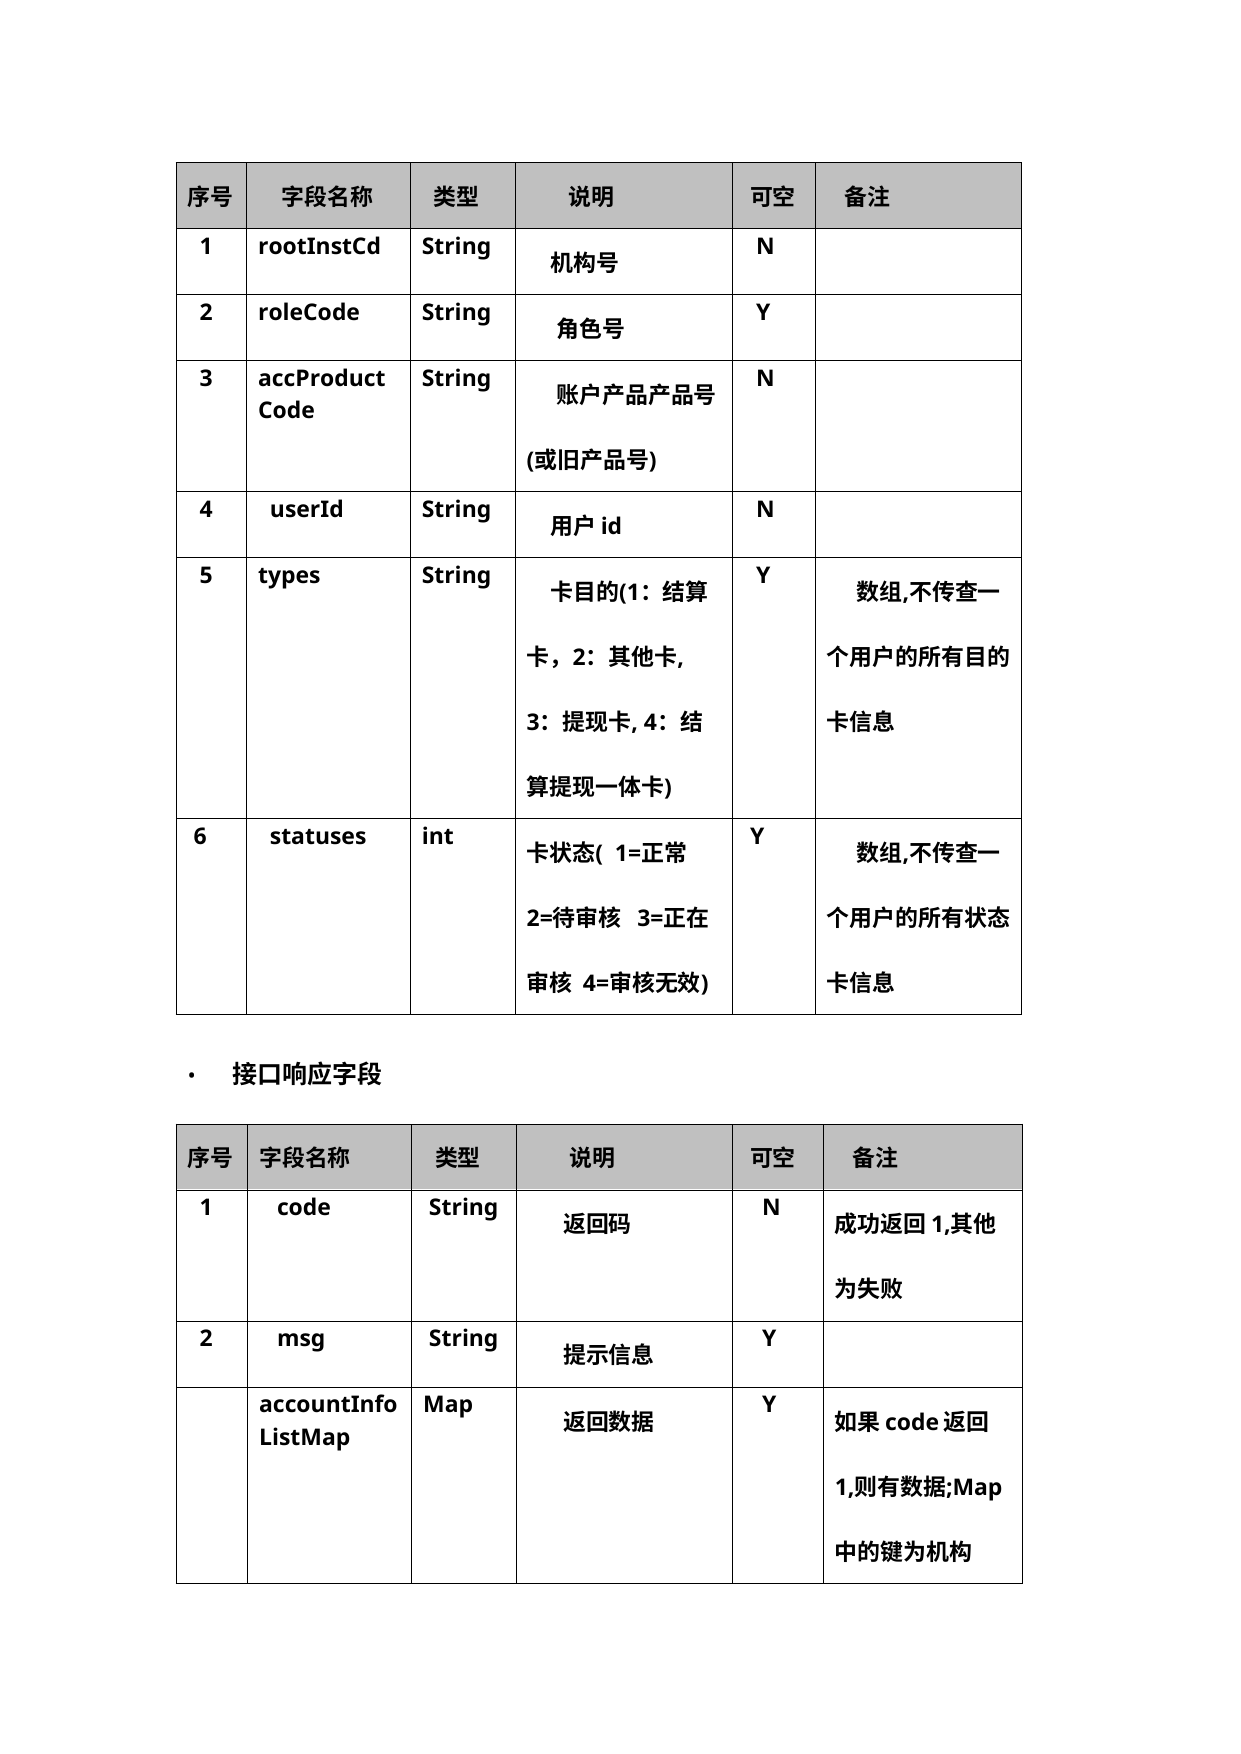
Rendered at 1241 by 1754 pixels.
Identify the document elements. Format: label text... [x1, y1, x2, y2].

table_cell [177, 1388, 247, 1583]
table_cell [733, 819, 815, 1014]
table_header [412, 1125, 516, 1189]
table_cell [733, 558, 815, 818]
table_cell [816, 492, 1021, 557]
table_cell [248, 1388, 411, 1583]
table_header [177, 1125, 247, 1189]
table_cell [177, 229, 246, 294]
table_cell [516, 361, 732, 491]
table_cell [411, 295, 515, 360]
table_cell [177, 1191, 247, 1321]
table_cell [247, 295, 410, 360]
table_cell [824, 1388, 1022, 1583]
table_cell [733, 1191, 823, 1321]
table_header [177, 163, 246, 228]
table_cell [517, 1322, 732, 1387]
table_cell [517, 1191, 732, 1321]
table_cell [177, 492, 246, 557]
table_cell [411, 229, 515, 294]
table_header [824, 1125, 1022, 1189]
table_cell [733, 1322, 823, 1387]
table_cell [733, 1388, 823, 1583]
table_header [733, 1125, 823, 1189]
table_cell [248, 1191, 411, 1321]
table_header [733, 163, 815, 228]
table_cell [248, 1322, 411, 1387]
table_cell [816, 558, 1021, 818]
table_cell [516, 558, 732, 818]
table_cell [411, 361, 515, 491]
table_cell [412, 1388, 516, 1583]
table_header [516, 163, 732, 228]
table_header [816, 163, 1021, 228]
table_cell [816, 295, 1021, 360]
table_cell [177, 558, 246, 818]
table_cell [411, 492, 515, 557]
list 接口响应字段 [187, 1040, 1053, 1105]
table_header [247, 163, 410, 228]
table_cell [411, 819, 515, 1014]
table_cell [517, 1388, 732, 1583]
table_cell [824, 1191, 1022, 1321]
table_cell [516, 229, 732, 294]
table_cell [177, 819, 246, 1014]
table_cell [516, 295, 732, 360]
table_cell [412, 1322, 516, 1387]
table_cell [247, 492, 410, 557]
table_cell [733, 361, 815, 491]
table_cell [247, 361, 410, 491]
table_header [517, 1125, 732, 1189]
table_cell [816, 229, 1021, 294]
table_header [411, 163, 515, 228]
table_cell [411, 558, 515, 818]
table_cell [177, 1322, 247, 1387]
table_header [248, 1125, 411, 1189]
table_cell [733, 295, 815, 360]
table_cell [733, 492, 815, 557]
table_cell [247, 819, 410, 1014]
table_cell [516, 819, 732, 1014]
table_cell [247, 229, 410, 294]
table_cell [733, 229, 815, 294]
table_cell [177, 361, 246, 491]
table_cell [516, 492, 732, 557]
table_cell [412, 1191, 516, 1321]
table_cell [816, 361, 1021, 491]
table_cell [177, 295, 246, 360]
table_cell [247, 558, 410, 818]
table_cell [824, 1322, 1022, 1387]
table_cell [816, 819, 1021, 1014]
